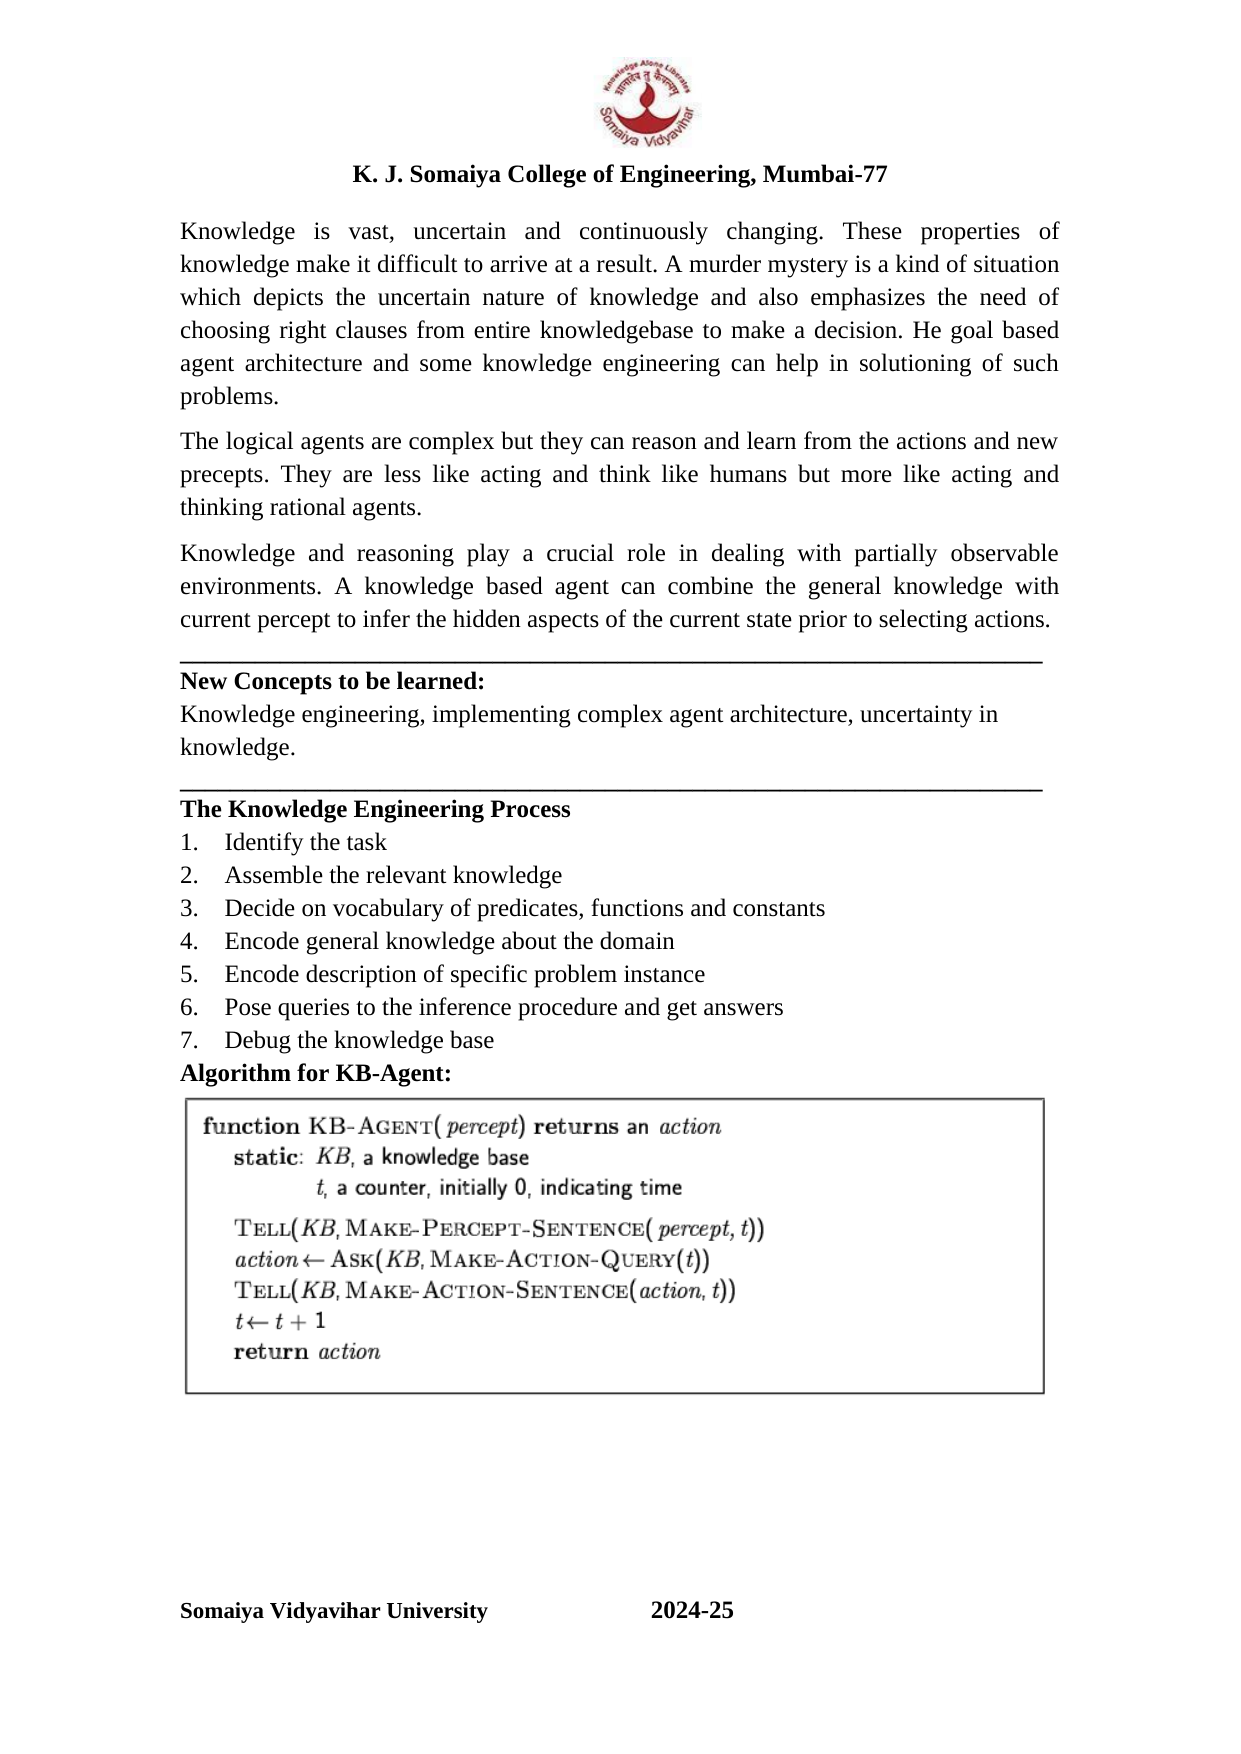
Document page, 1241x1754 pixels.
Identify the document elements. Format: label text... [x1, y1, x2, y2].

text The Knowledge Engineering Process [180, 794, 1060, 822]
list Pose queries to the inference procedure and get answers [180, 992, 1060, 1021]
text Algorithm for KB-Agent: [180, 1058, 763, 1087]
list Identify the task [180, 827, 1060, 855]
list Assemble the relevant knowledge [180, 860, 1060, 888]
text _____________________________________________________________________ [180, 637, 1052, 666]
text The logical agents are complex but they can reason and learn from the actions and new precepts. They are less like acting and think like humans but more like acting and thinking rational agents. [180, 426, 1060, 521]
text Knowledge engineering, implementing complex agent architecture, uncertainty in knowledge. [180, 699, 1060, 761]
text _____________________________________________________________________ [180, 765, 1060, 794]
text Knowledge and reasoning play a crucial role in dealing with partially observable environments. A knowledge based agent can combine the general knowledge with current percept to infer the hidden aspects of the current state prior to selecting actions. [180, 538, 1060, 633]
list Decide on vocabulary of predicates, functions and constants [180, 893, 1060, 921]
list Encode general knowledge about the domain [180, 926, 1060, 954]
list Debug the knowledge base [180, 1025, 1060, 1053]
list Encode description of specific problem instance [180, 959, 1060, 987]
text New Concepts to be learned: [180, 666, 1060, 694]
text Knowledge is vast, uncertain and continuously changing. These properties of knowledge make it difficult to arrive at a result. A murder mystery is a kind of situation which depicts the uncertain nature of knowledge and also emphasizes the need of choosing right clauses from entire knowledgebase to make a decision. He goal based agent architecture and some knowledge engineering can help in solutioning of such problems. [180, 216, 1060, 410]
picture [180, 1090, 1055, 1409]
picture [593, 57, 703, 150]
